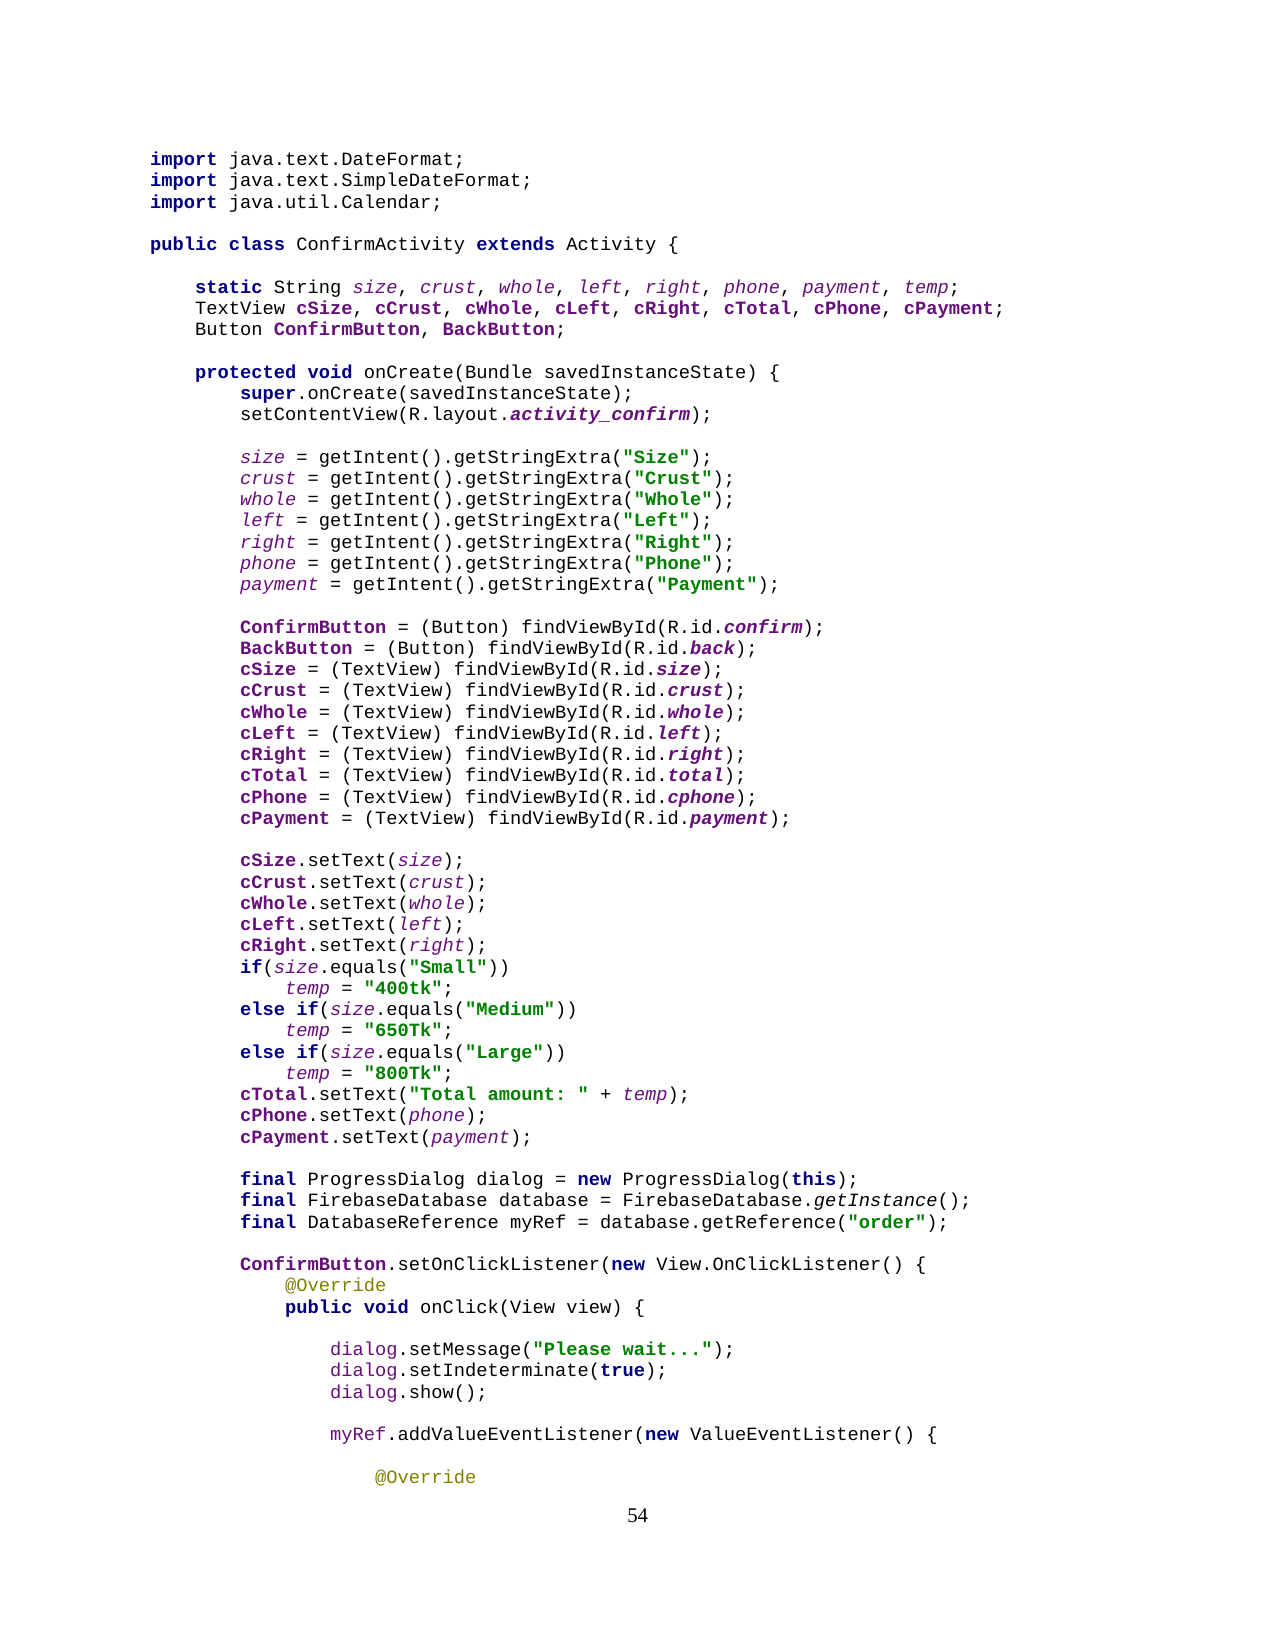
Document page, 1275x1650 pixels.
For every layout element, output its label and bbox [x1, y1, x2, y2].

text [150, 150, 1125, 1489]
